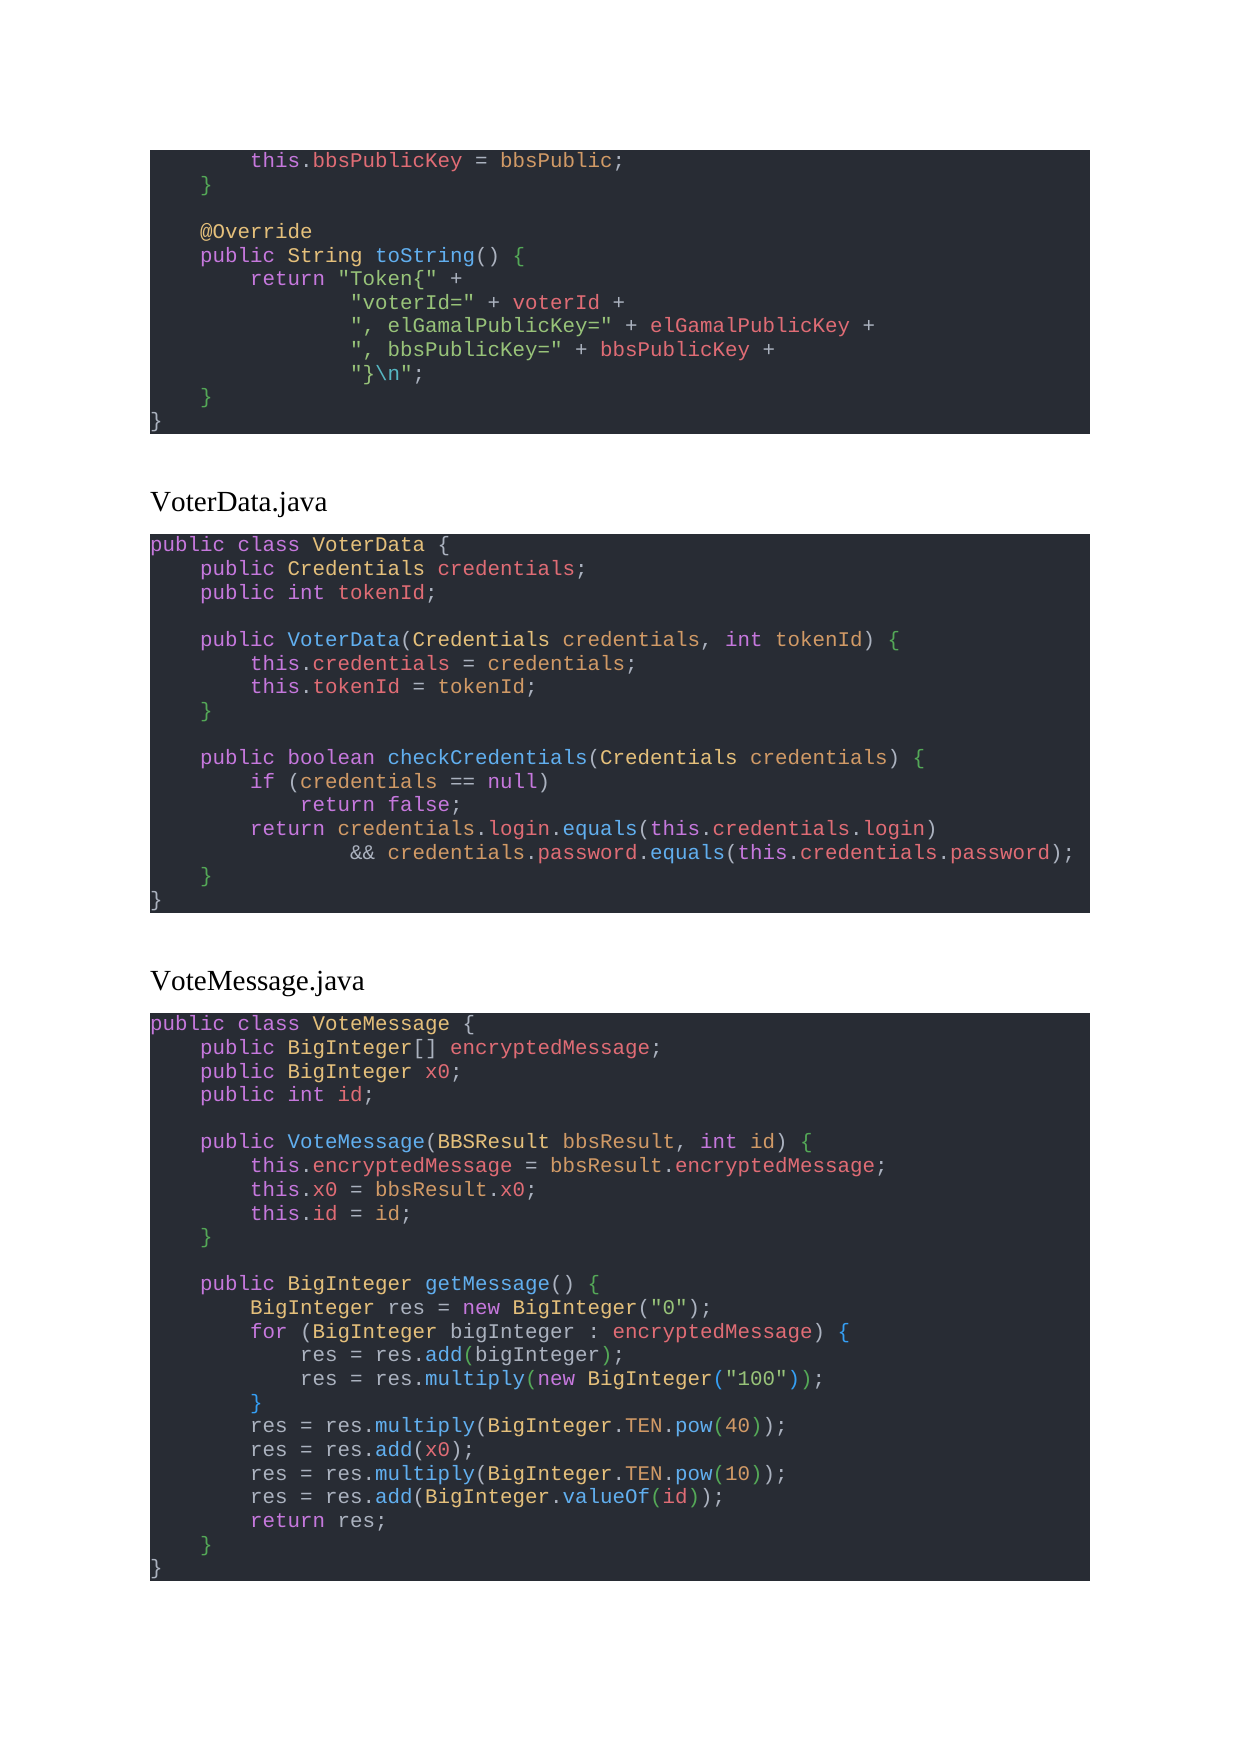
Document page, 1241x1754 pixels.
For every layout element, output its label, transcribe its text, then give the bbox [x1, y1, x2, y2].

text public class VoterData { public Credentials credentials; public int tokenId; public VoterData(Credentials credentials, int tokenId) { this.credentials = credentials; this.tokenId = tokenId; } public boolean checkCredentials(Credentials credentials) { if (credentials == null) return false; return credentials.login.equals(this.credentials.login) && credentials.password.equals(this.credentials.password); } } [150, 534, 1090, 913]
text public class VoteMessage { public BigInteger[] encryptedMessage; public BigInteger x0; public int id; public VoteMessage(BBSResult bbsResult, int id) { this.encryptedMessage = bbsResult.encryptedMessage; this.x0 = bbsResult.x0; this.id = id; } public BigInteger getMessage() { BigInteger res = new BigInteger("0"); for (BigInteger bigInteger : encryptedMessage) { res = res.add(bigInteger); res = res.multiply(new BigInteger("100")); } res = res.multiply(BigInteger.TEN.pow(40)); res = res.add(x0); res = res.multiply(BigInteger.TEN.pow(10)); res = res.add(BigInteger.valueOf(id)); return res; } } [150, 1013, 1090, 1581]
text VoterData.java [150, 484, 1090, 518]
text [150, 150, 1090, 434]
text VoteMessage.java [150, 963, 1090, 997]
